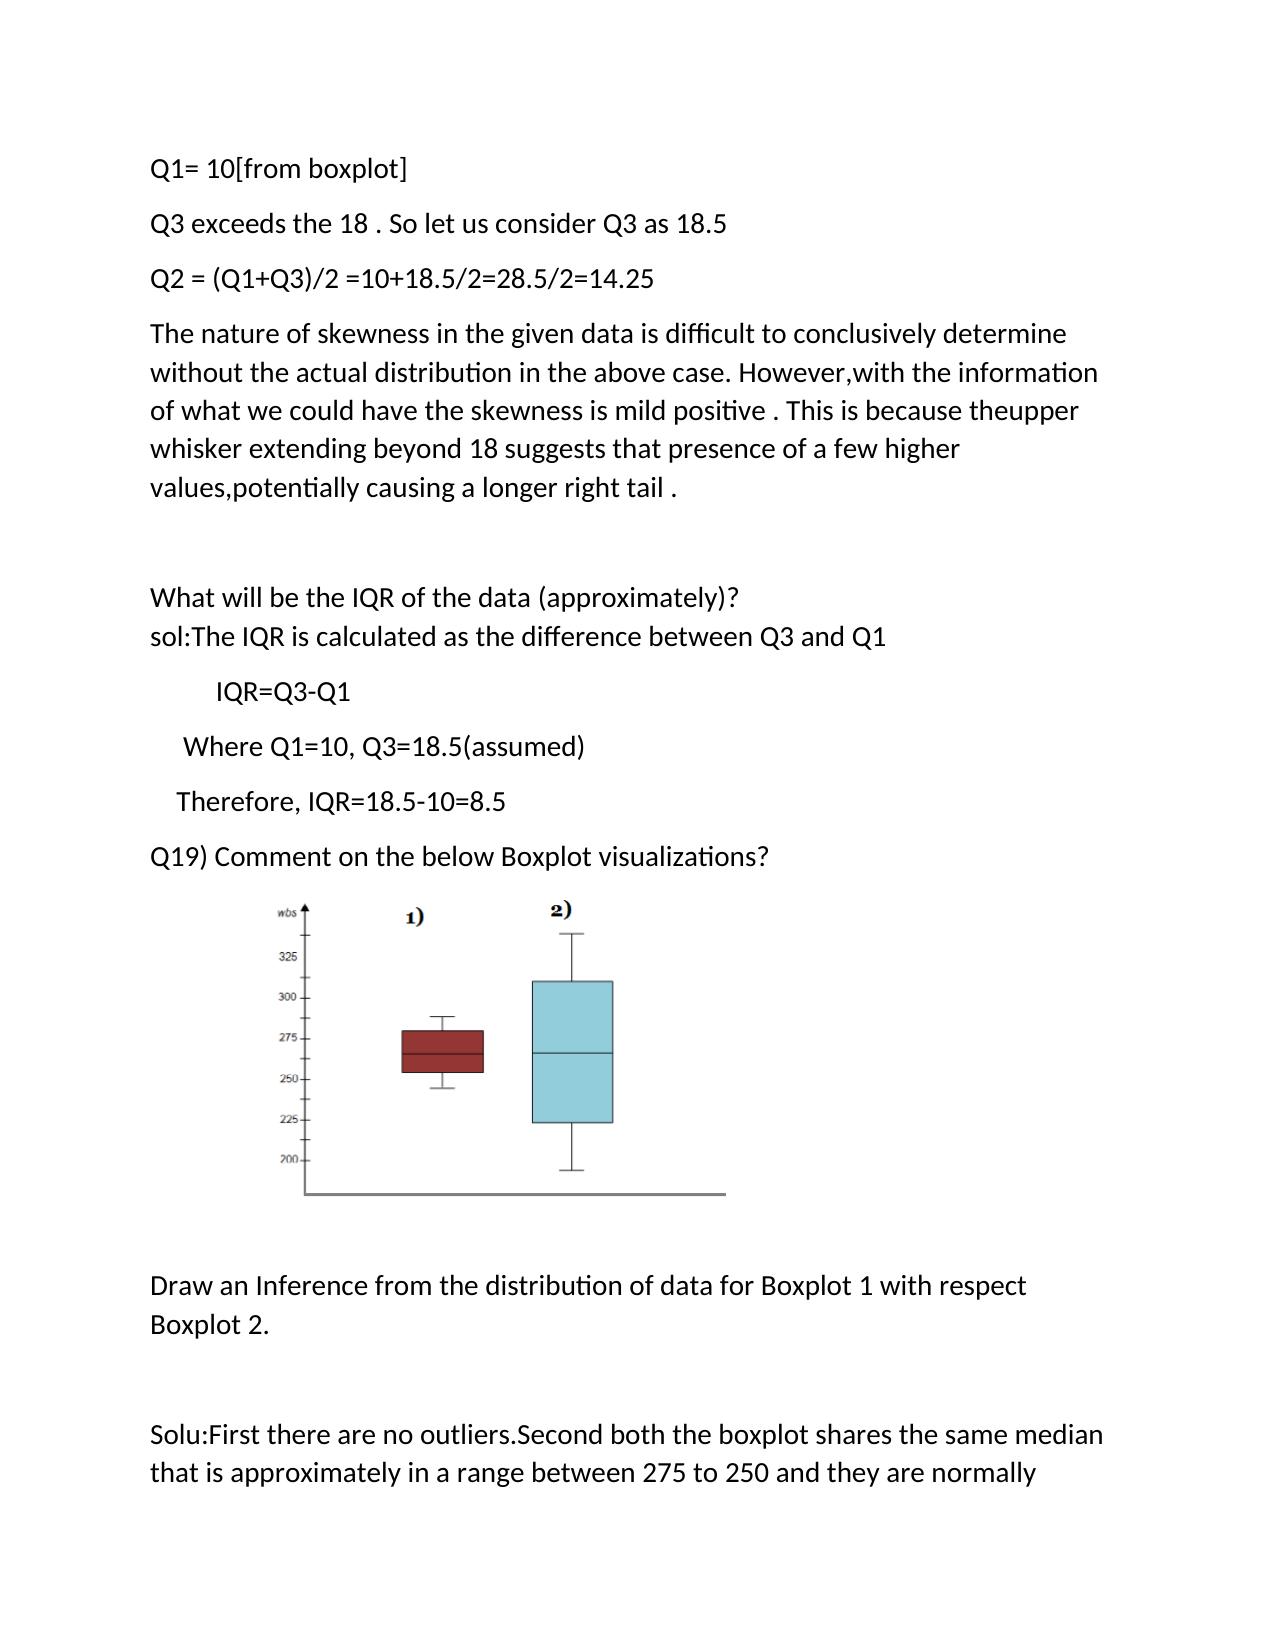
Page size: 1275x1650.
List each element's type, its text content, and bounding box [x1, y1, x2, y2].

text What will be the IQR of the data (approximately)? sol:The IQR is calculated as the difference between Q3 and Q1 [150, 579, 1125, 653]
text IQR=Q3-Q1 [150, 673, 1125, 708]
text Where Q1=10, Q3=18.5(assumed) [150, 728, 1125, 763]
text Q3 exceeds the 18 . So let us consider Q3 as 18.5 [150, 205, 1125, 241]
text Q1= 10[from boxplot] [150, 150, 1125, 186]
text Therefore, IQR=18.5-10=8.5 [150, 783, 1125, 819]
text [150, 1416, 1125, 1490]
picture [150, 893, 729, 1249]
text Q19) Comment on the below Boxplot visualizations? [150, 838, 1125, 874]
text The nature of skewness in the given data is difficult to conclusively determine without the actual distribution in the above case. However,with the information of what we could have the skewness is mild positive . This is because theupper whisker extending beyond 18 suggests that presence of a few higher values,potentially causing a longer right tail . [150, 315, 1125, 505]
text Q2 = (Q1+Q3)/2 =10+18.5/2=28.5/2=14.25 [150, 260, 1125, 296]
text Draw an Inference from the distribution of data for Boxplot 1 with respect Boxplot 2. [150, 1267, 1125, 1341]
